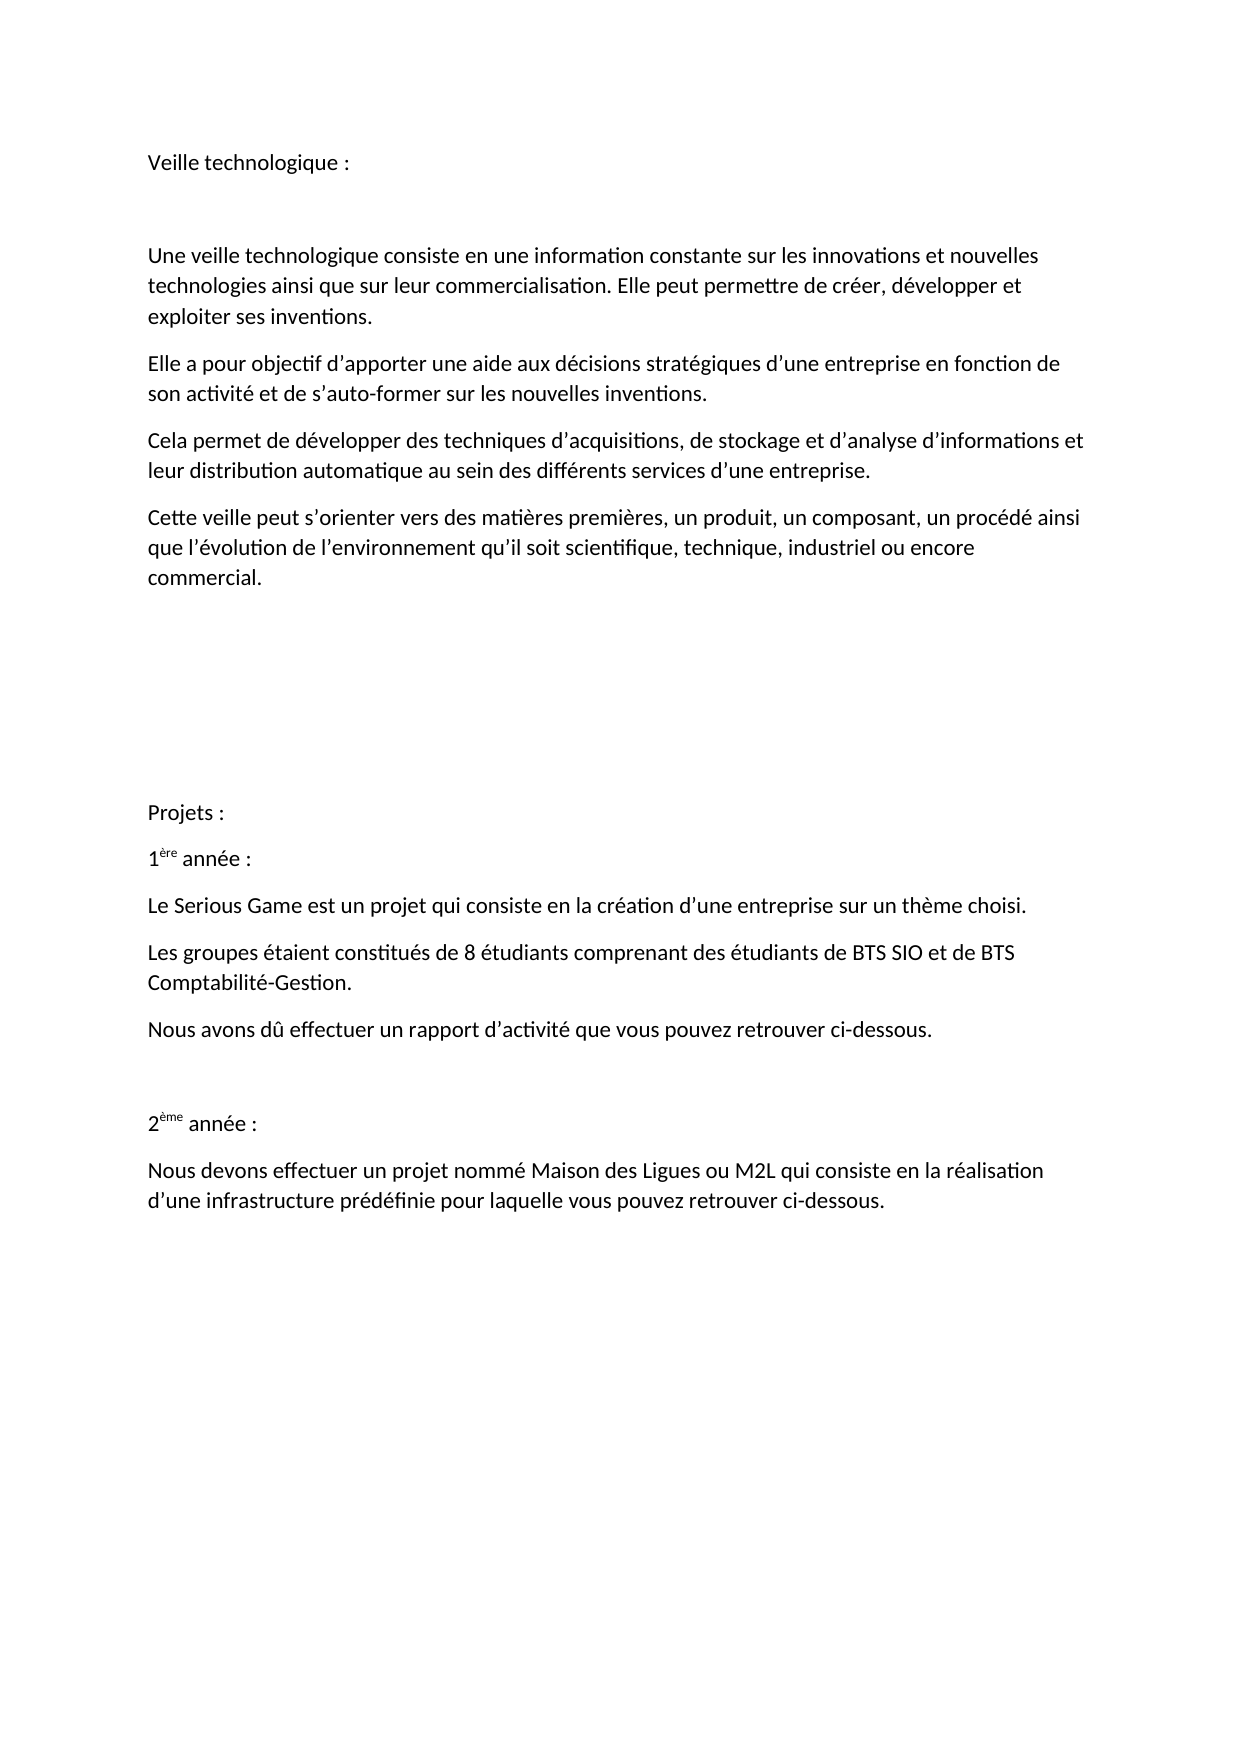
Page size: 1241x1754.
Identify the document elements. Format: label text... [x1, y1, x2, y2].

text Cette veille peut s’orienter vers des matières premières, un produit, un composant, un procédé ainsi que l’évolution de l’environnement qu’il soit scientifique, technique, industriel ou encore commercial. [148, 503, 1093, 591]
text 2ème année : [148, 1109, 1093, 1137]
text Nous avons dû effectuer un rapport d’activité que vous pouvez retrouver ci-dessous. [148, 1015, 1093, 1043]
text Elle a pour objectif d’apporter une aide aux décisions stratégiques d’une entreprise en fonction de son activité et de s’auto-former sur les nouvelles inventions. [148, 349, 1093, 407]
text Projets : [148, 798, 1093, 826]
text 1ère année : [148, 844, 1093, 872]
text Veille technologique : [148, 148, 1093, 176]
text Les groupes étaient constitués de 8 étudiants comprenant des étudiants de BTS SIO et de BTS Comptabilité-Gestion. [148, 938, 1093, 996]
text Le Serious Game est un projet qui consiste en la création d’une entreprise sur un thème choisi. [148, 891, 1093, 919]
text Cela permet de développer des techniques d’acquisitions, de stockage et d’analyse d’informations et leur distribution automatique au sein des différents services d’une entreprise. [148, 426, 1093, 484]
text Une veille technologique consiste en une information constante sur les innovations et nouvelles technologies ainsi que sur leur commercialisation. Elle peut permettre de créer, développer et exploiter ses inventions. [148, 241, 1093, 330]
text Nous devons effectuer un projet nommé Maison des Ligues ou M2L qui consiste en la réalisation d’une infrastructure prédéfinie pour laquelle vous pouvez retrouver ci-dessous. [148, 1156, 1093, 1214]
